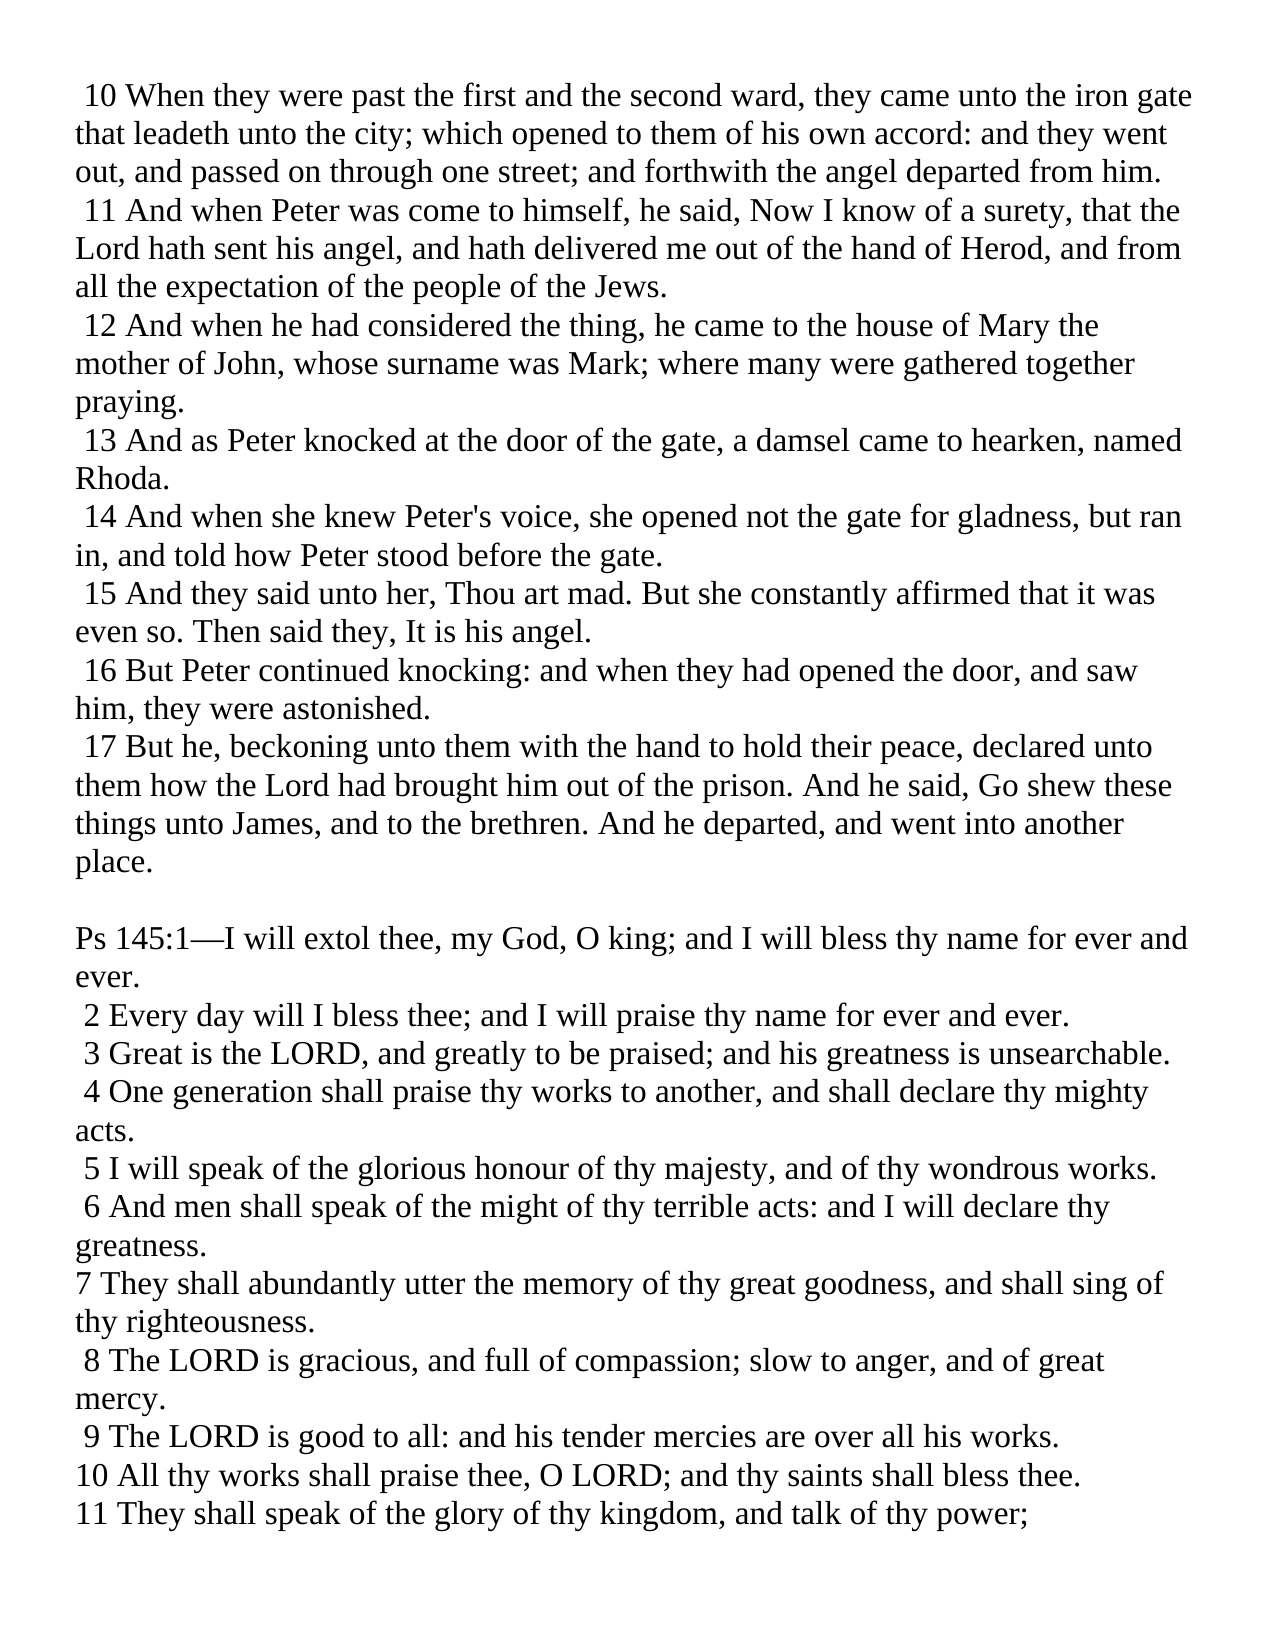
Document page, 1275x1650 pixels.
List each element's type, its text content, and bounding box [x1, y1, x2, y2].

text 8 The LORD is gracious, and full of compassion; slow to anger, and of great mercy. [75, 1340, 1200, 1417]
text 14 And when she knew Peter's voice, she opened not the gate for gladness, but ran in, and told how Peter stood before the gate. [75, 497, 1200, 573]
text Ps 145:1—I will extol thee, my God, O king; and I will bless thy name for ever and ever. [75, 918, 1200, 995]
text 4 One generation shall praise thy works to another, and shall declare thy mighty acts. [75, 1072, 1200, 1148]
text 17 But he, beckoning unto them with the hand to hold their peace, declared unto them how the Lord had brought him out of the prison. And he said, Go shew these things unto James, and to the brethren. And he departed, and went into another place. [75, 727, 1200, 880]
text 11 And when Peter was come to himself, he said, Now I know of a surety, that the Lord hath sent his angel, and hath delivered me out of the hand of Herod, and from all the expectation of the people of the Jews. [75, 190, 1200, 305]
text 3 Great is the LORD, and greatly to be praised; and his greatness is unsearchable. [75, 1033, 1200, 1072]
text 10 All thy works shall praise thee, O LORD; and thy saints shall bless thee. 11 They shall speak of the glory of thy kingdom, and talk of thy power; [75, 1455, 1200, 1532]
text 10 When they were past the first and the second ward, they came unto the iron gate that leadeth unto the city; which opened to them of his own accord: and they went out, and passed on through one street; and forthwith the angel departed from him. [75, 75, 1200, 190]
text 6 And men shall speak of the might of thy terrible acts: and I will declare thy greatness. 7 They shall abundantly utter the memory of thy great goodness, and shall sing of thy righteousness. [75, 1187, 1200, 1340]
text 12 And when he had considered the thing, he came to the house of Mary the mother of John, whose surname was Mark; where many were gathered together praying. [75, 305, 1200, 420]
text 5 I will speak of the glorious honour of thy majesty, and of thy wondrous works. [75, 1148, 1200, 1187]
text 15 And they said unto her, Thou art mad. But she constantly affirmed that it was even so. Then said they, It is his angel. [75, 573, 1200, 650]
text 16 But Peter continued knocking: and when they had opened the door, and saw him, they were astonished. [75, 650, 1200, 727]
text 13 And as Peter knocked at the door of the gate, a damsel came to hearken, named Rhoda. [75, 420, 1200, 497]
text 2 Every day will I bless thee; and I will praise thy name for ever and ever. [75, 995, 1200, 1033]
text 9 The LORD is good to all: and his tender mercies are over all his works. [75, 1417, 1200, 1455]
